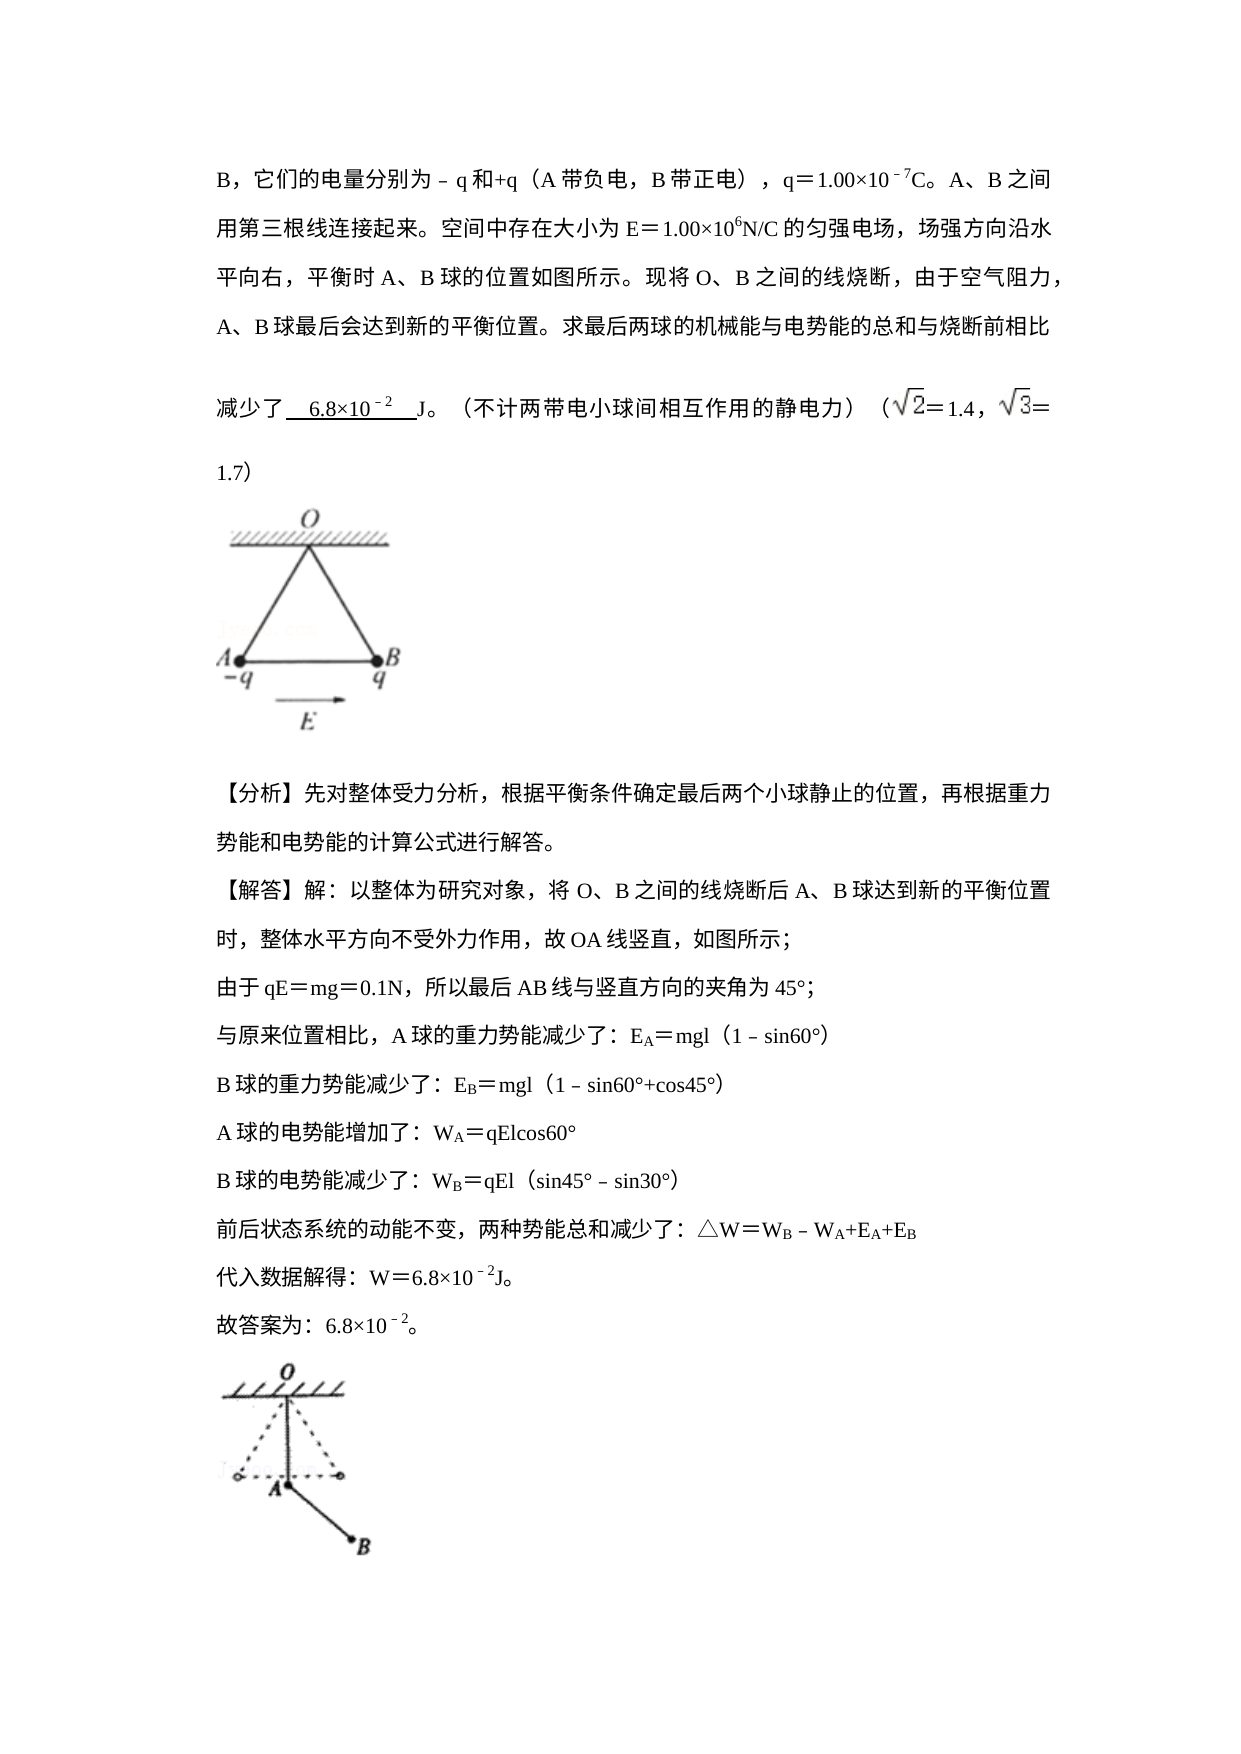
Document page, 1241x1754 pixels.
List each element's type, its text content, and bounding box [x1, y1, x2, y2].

text 代入数据解得：W＝6.8×10﹣2J。 [216, 1259, 1053, 1292]
text 故答案为：6.8×10﹣2。 [216, 1308, 1053, 1340]
text 【解答】解：以整体为研究对象，将O、B之间的线烧断后A、B球达到新的平衡位置时，整体水平方向不受外力作用，故OA线竖直，如图所示； [216, 872, 1053, 954]
text 【分析】先对整体受力分析，根据平衡条件确定最后两个小球静止的位置，再根据重力势能和电势能的计算公式进行解答。 [216, 775, 1053, 857]
picture [999, 388, 1031, 417]
text B球的电势能减少了：WB＝qEl（sin45°﹣sin30°） [216, 1163, 1053, 1195]
picture [892, 388, 924, 417]
picture [216, 1356, 376, 1560]
text A球的电势能增加了：WA＝qElcos60° [216, 1114, 1053, 1147]
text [187, 162, 1053, 487]
text 与原来位置相比，A球的重力势能减少了：EA＝mgl（1﹣sin60°） [216, 1018, 1053, 1050]
picture [216, 502, 406, 736]
text 由于qE＝mg＝0.1N，所以最后AB线与竖直方向的夹角为45°； [216, 969, 1053, 1002]
text 前后状态系统的动能不变，两种势能总和减少了：△W＝WB﹣WA+EA+EB [216, 1211, 1053, 1244]
text B球的重力势能减少了：EB＝mgl（1﹣sin60°+cos45°） [216, 1066, 1053, 1099]
